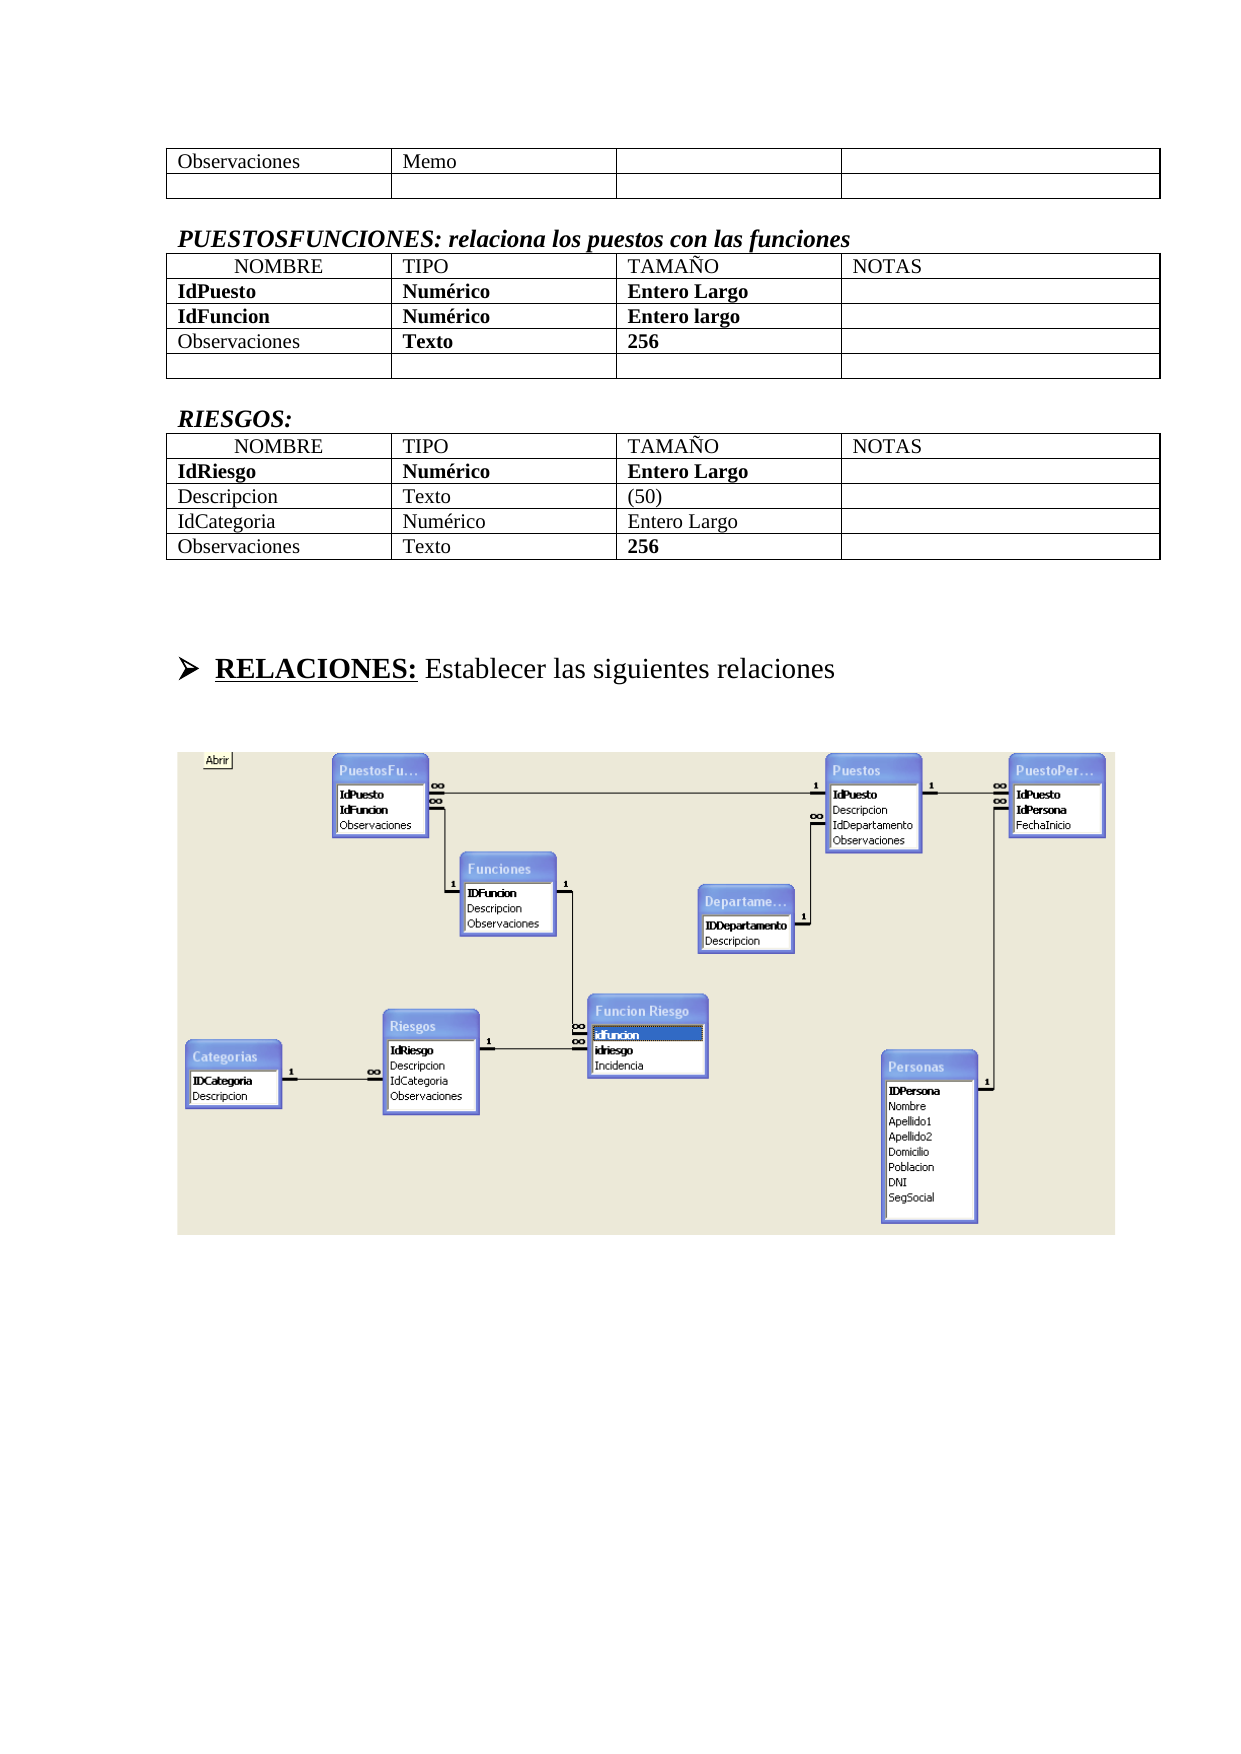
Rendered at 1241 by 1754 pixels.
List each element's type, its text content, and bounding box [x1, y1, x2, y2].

table_cell Texto [392, 534, 616, 558]
table_cell Observaciones [167, 329, 391, 353]
table_cell Numérico [392, 279, 616, 303]
table_cell [167, 354, 391, 378]
table_cell Memo [392, 149, 616, 173]
table_header NOMBRE [167, 254, 391, 278]
table_cell [617, 174, 841, 198]
table_cell [617, 149, 841, 173]
text RIESGOS: [177, 404, 1063, 433]
table_cell Numérico [392, 459, 616, 483]
table_cell Entero Largo [617, 509, 841, 533]
table_cell Texto [392, 329, 616, 353]
table_header NOTAS [842, 254, 1159, 278]
table_cell IdFuncion [167, 304, 391, 328]
table_cell [392, 174, 616, 198]
table_header TIPO [392, 254, 616, 278]
table_cell [842, 534, 1159, 558]
table_cell Entero Largo [617, 459, 841, 483]
table_cell [617, 354, 841, 378]
table_cell [392, 354, 616, 378]
table_cell Entero largo [617, 304, 841, 328]
table_cell 256 [617, 329, 841, 353]
table_cell Observaciones [167, 149, 391, 173]
table_cell Texto [392, 484, 616, 508]
table_cell (50) [617, 484, 841, 508]
table_cell Descripcion [167, 484, 391, 508]
table_cell [842, 174, 1159, 198]
table_cell [842, 484, 1159, 508]
table_header NOTAS [842, 434, 1159, 458]
text PUESTOSFUNCIONES: relaciona los puestos con las funciones [177, 224, 1063, 253]
table_cell [842, 279, 1159, 303]
table_cell 256 [617, 534, 841, 558]
table_header NOMBRE [167, 434, 391, 458]
table_cell [842, 459, 1159, 483]
table_cell Entero Largo [617, 279, 841, 303]
table_cell [842, 509, 1159, 533]
table_cell Numérico [392, 304, 616, 328]
table_cell [842, 354, 1159, 378]
table_header TAMAÑO [617, 434, 841, 458]
table_cell IdCategoria [167, 509, 391, 533]
table_header TIPO [392, 434, 616, 458]
table_cell [167, 174, 391, 198]
table_cell Numérico [392, 509, 616, 533]
table_cell [842, 304, 1159, 328]
picture [177, 752, 1116, 1235]
table_cell [842, 149, 1159, 173]
table_cell Observaciones [167, 534, 391, 558]
list RELACIONES: Establecer las siguientes relaciones [177, 652, 1063, 685]
table_header TAMAÑO [617, 254, 841, 278]
table_cell IdRiesgo [167, 459, 391, 483]
table_cell [842, 329, 1159, 353]
table_cell IdPuesto [167, 279, 391, 303]
